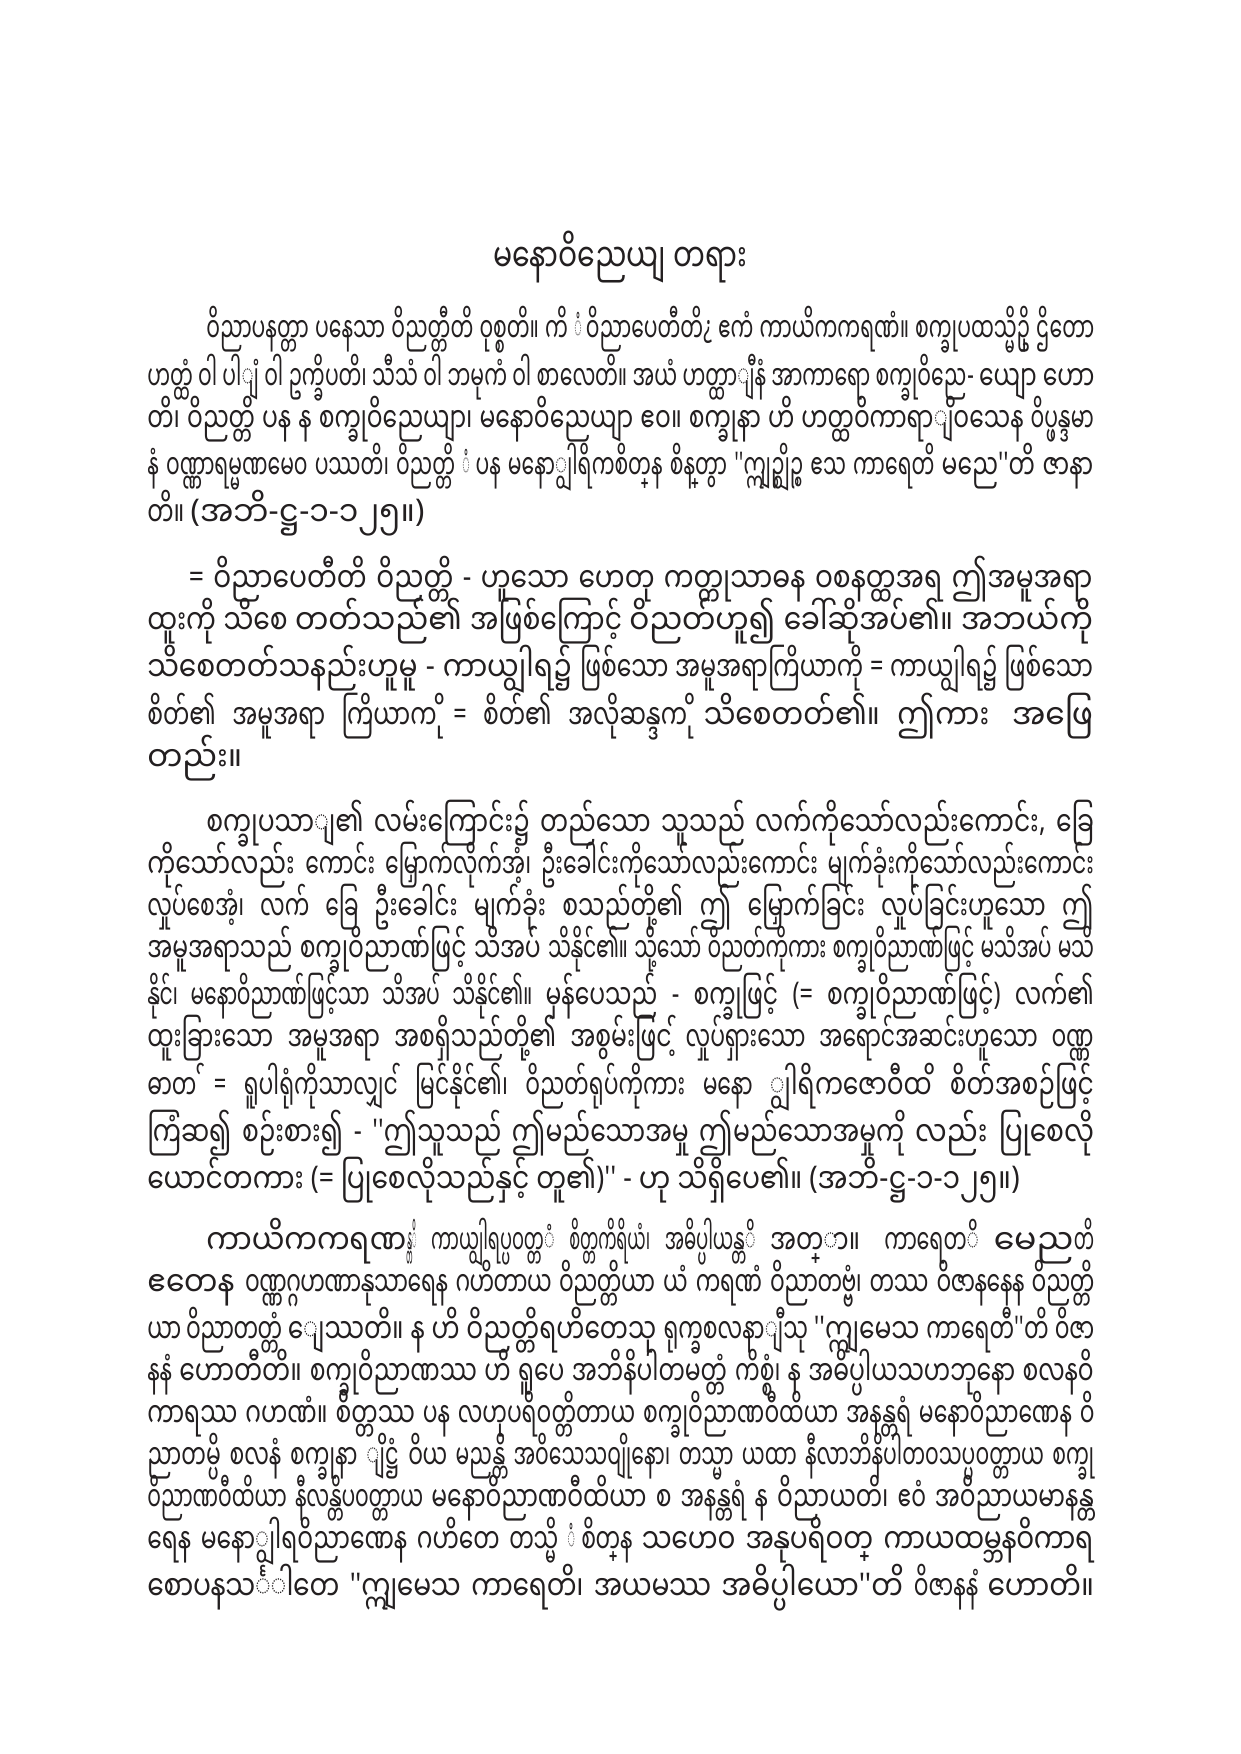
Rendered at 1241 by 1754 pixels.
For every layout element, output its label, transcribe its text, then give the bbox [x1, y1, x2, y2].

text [147, 1221, 1094, 1608]
text စက္ခုပသာျ၏ လမ်းကြောင်း၌ တည်သော သူသည် လက်ကိုသော်လည်းကောင်း, ခြေကိုသော်လည်း ကောင်း မြှောက်လိုက်အံ့၊ ဦးခေါင်းကိုသော်လည်းကောင်း မျက်ခုံးကိုသော်လည်းကောင်း လှုပ်စေအံ့၊ လက် ခြေ ဦးခေါင်း မျက်ခုံး စသည်တို့၏ ဤ မြှောက်ခြင်း လှုပ်ခြင်းဟူသော ဤအမူအရာသည် စက္ခုဝိညာဏ်ဖြင့် သိအပ် သိနိုင်၏။ သို့သော် ဝိညတ်ကိုကား စက္ခုဝိညာဏ်ဖြင့် မသိအပ် မသိနိုင်၊ မနောဝိညာဏ်ဖြင့်သာ သိအပ် သိနိုင်၏။ မှန်ပေသည် - စက္ခုဖြင့် (= စက္ခုဝိညာဏ်ဖြင့်) လက်၏ ထူးခြားသော အမူအရာ အစရှိသည်တို့၏ အစွမ်းဖြင့် လှုပ်ရှားသော အရောင်အဆင်းဟူသော ဝဏ္ဏဓာတ် = ရူပါရုံကိုသာလျှင် မြင်နိုင်၏၊ ဝိညတ်ရုပ်ကိုကား မနော ျွါရိကဇောဝီထိ စိတ်အစဉ်ဖြင့် ကြံဆ၍ စဉ်းစား၍ - ''ဤသူသည် ဤမည်သောအမှု ဤမည်သောအမှုကို လည်း ပြုစေလိုယောင်တကား (= ပြုစေလိုသည်နှင့် တူ၏)'' - ဟု သိရှိပေ၏။ (အဘိ-ဋ္ဌ-၁-၁၂၅။) [147, 798, 1094, 1202]
subtitle မနောဝိညေယျ တရား [169, 235, 1071, 281]
text ဝိညာပနတ္တာ ပနေသာ ဝိညတ္တီတိ ဝုစ္စတိ။ ကိ ံ ဝိညာပေတီတိ¿ ဧကံ ကာယိကကရဏံ။ စက္ခုပထသ္မိဥှိ ဌိတော ဟတ္ထံ ဝါ ပါျံ ဝါ ဥက္ခိပတိ၊ သီသံ ဝါ ဘမုကံ ဝါ စာလေတိ။ အယံ ဟတ္ထာျီနံ အာကာရော စက္ခုဝိညေ- ယျော ဟောတိ၊ ဝိညတ္တိ ပန န စက္ခုဝိညေယျာ၊ မနောဝိညေယျာ ဧဝ။ စက္ခုနာ ဟိ ဟတ္ထဝိကာရာျိဝသေန ဝိပ္ဖန္ဒမာနံ ဝဏ္ဏာရမ္မဏမေဝ ပဿတိ၊ ဝိညတ္တိ ံ ပန မနောျွါရိကစိတ္တေန စိန္တေတွာ ''ဣျဉ္ဈိဉ္စ ဧသ ကာရေတိ မညေ''တိ ဇာနာတိ။ (အဘိ-ဋ္ဌ-၁-၁၂၅။) [147, 304, 1094, 534]
text = ဝိညာပေတီတိ ဝိညတ္တိ - ဟူသော ဟေတု ကတ္တုသာဓန ဝစနတ္ထအရ ဤအမူအရာထူးကို သိစေ တတ်သည်၏ အဖြစ်ကြောင့် ဝိညတ်ဟူ၍ ခေါ်ဆိုအပ်၏။ အဘယ်ကို သိစေတတ်သနည်းဟူမူ - ကာယျွါရ၌ ဖြစ်သော အမူအရာကြိယာကို = ကာယျွါရ၌ ဖြစ်သော စိတ်၏ အမူအရာ ကြိယာကို = စိတ်၏ အလိုဆန္ဒကို သိစေတတ်၏။ ဤကား အဖြေတည်း။ [147, 554, 1093, 779]
